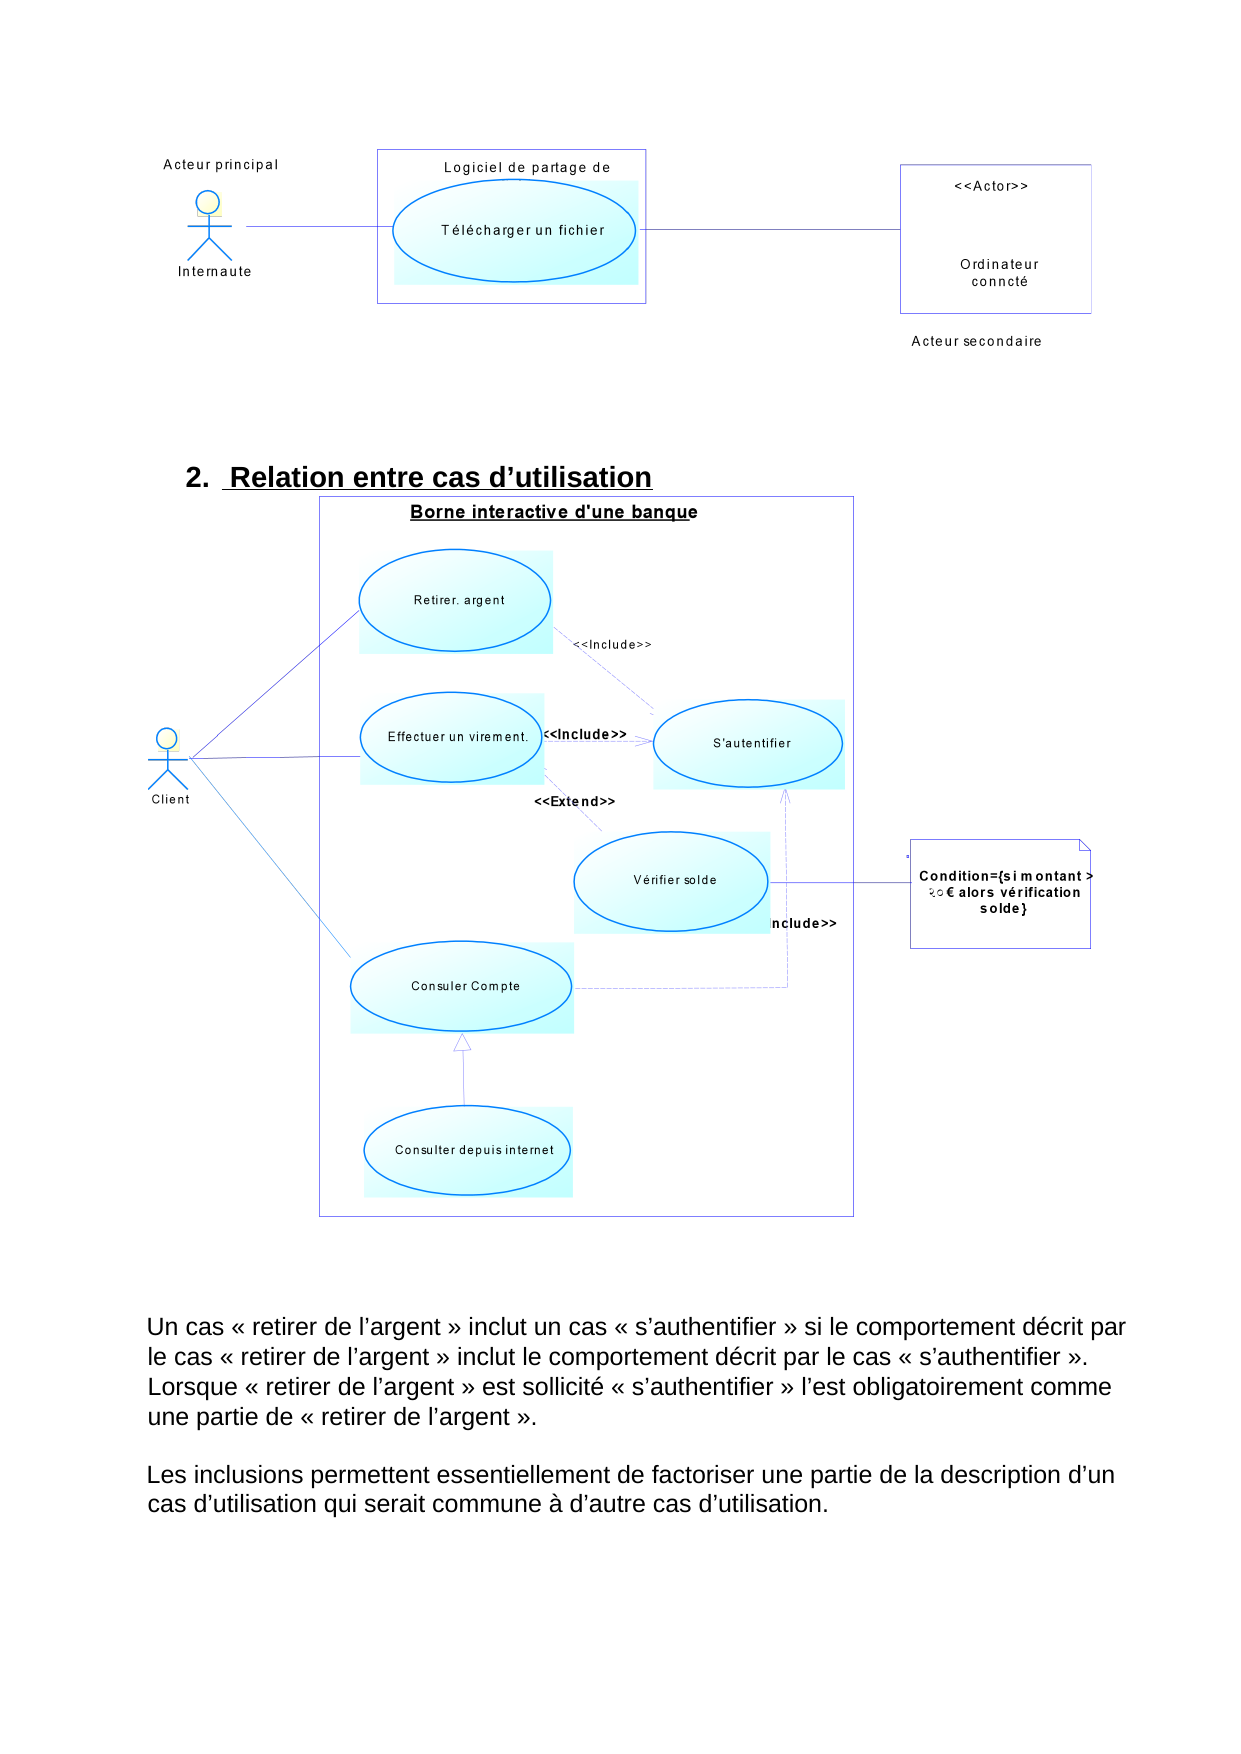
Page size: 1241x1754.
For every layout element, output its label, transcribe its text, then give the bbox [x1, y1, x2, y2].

subtitle Relation entre cas d’utilisation [185, 460, 1143, 493]
picture [147, 495, 1093, 1217]
text Un cas « retirer de l’argent » inclut un cas « s’authentifier » si le comportement décrit par le cas « retirer de l’argent » inclut le comportement décrit par le cas « s’authentifier ». Lorsque « retirer de l’argent » est sollicité « s’authentifier » l’est obligatoirement comme une partie de « retirer de l’argent ». [146, 1312, 1143, 1430]
picture [162, 148, 1092, 346]
text Les inclusions permettent essentiellement de factoriser une partie de la description d’un cas d’utilisation qui serait commune à d’autre cas d’utilisation. [146, 1459, 1143, 1518]
